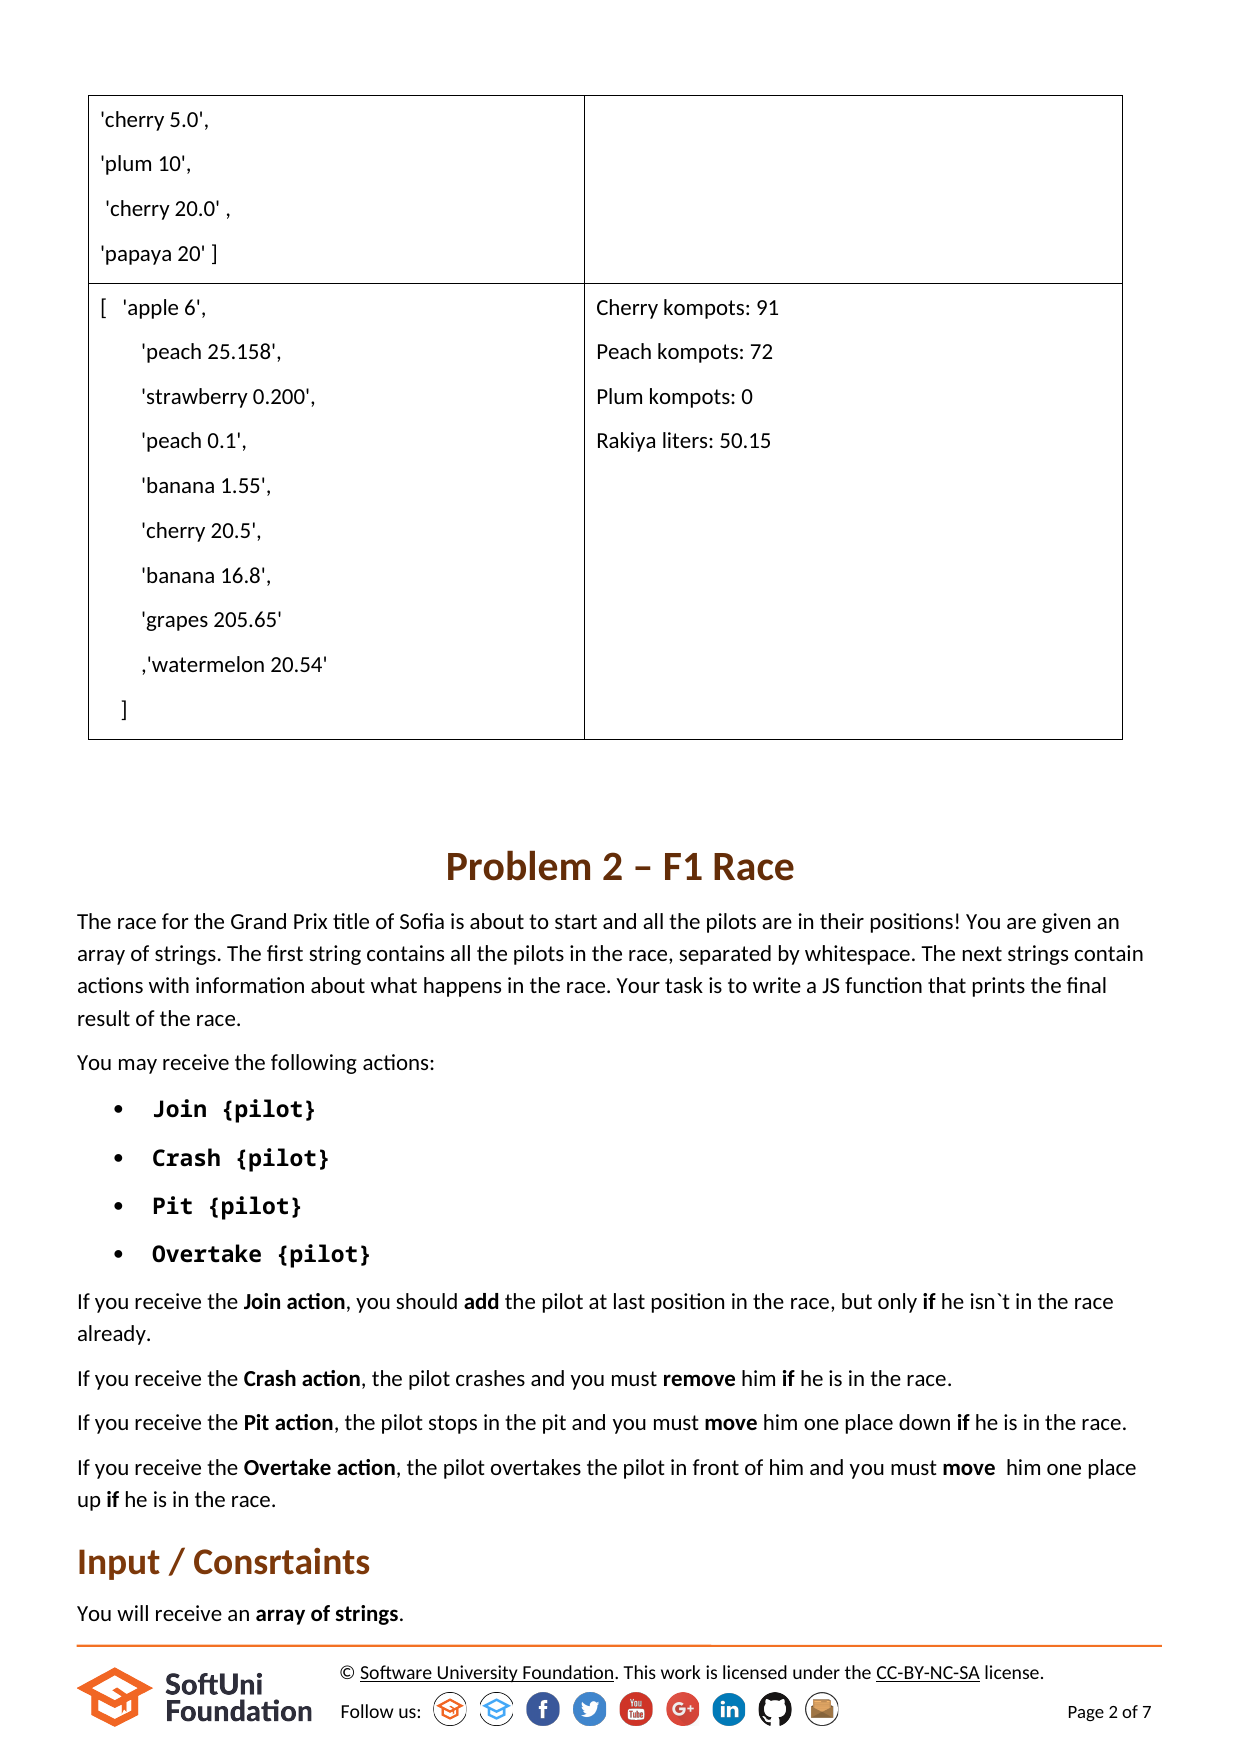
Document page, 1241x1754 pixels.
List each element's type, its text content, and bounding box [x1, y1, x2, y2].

subtitle Problem 2 – F1 Race [77, 840, 1163, 891]
text You will receive an array of strings. [77, 1599, 1163, 1627]
text If you receive the Crash action, the pilot crashes and you must remove him if he is in the race. [77, 1364, 1163, 1392]
picture [736, 1716, 746, 1726]
picture [526, 1692, 560, 1726]
list Pit {pilot} [114, 1190, 1163, 1221]
table_cell Cherry kompots: 91 Peach kompots: 72 Plum kompots: 0 Rakiya liters: 50.15 [585, 284, 1122, 739]
picture [758, 1692, 792, 1726]
text If you receive the Join action, you should add the pilot at last position in the race, but only if he isn`t in the race already. [77, 1287, 1163, 1347]
picture [76, 1667, 312, 1727]
picture [666, 1692, 700, 1726]
text If you receive the Pit action, the pilot stops in the pit and you must move him one place down if he is in the race. [77, 1408, 1163, 1436]
picture [736, 1693, 746, 1703]
picture [805, 1692, 839, 1726]
list Crash {pilot} [114, 1141, 1163, 1173]
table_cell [89, 96, 584, 283]
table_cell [585, 96, 1122, 283]
table_cell [ 'apple 6', 'peach 25.158', 'strawberry 0.200', 'peach 0.1', 'banana 1.55', 'cherry 20.5', 'banana 16.8', 'grapes 205.65' ,'watermelon 20.54' ] [89, 284, 584, 739]
list Join {pilot} [114, 1093, 1163, 1124]
picture [619, 1692, 653, 1726]
picture [712, 1693, 722, 1703]
picture [712, 1716, 722, 1726]
text If you receive the Overtake action, the pilot overtakes the pilot in front of him and you must move him one place up if he is in the race. [77, 1453, 1163, 1513]
picture [480, 1692, 513, 1726]
picture [433, 1692, 467, 1726]
text You may receive the following actions: [77, 1048, 1163, 1076]
subtitle Input / Consrtaints [77, 1538, 1163, 1584]
picture [727, 1707, 738, 1717]
text The race for the Grand Prix title of Sofia is about to start and all the pilots are in their positions! You are given an array of strings. The first string contains all the pilots in the race, separated by whitespace. The next strings contain actions with information about what happens in the race. Your task is to write a JS function that prints the final result of the race. [77, 907, 1163, 1032]
picture [573, 1692, 607, 1726]
list Overtake {pilot} [114, 1238, 1163, 1269]
